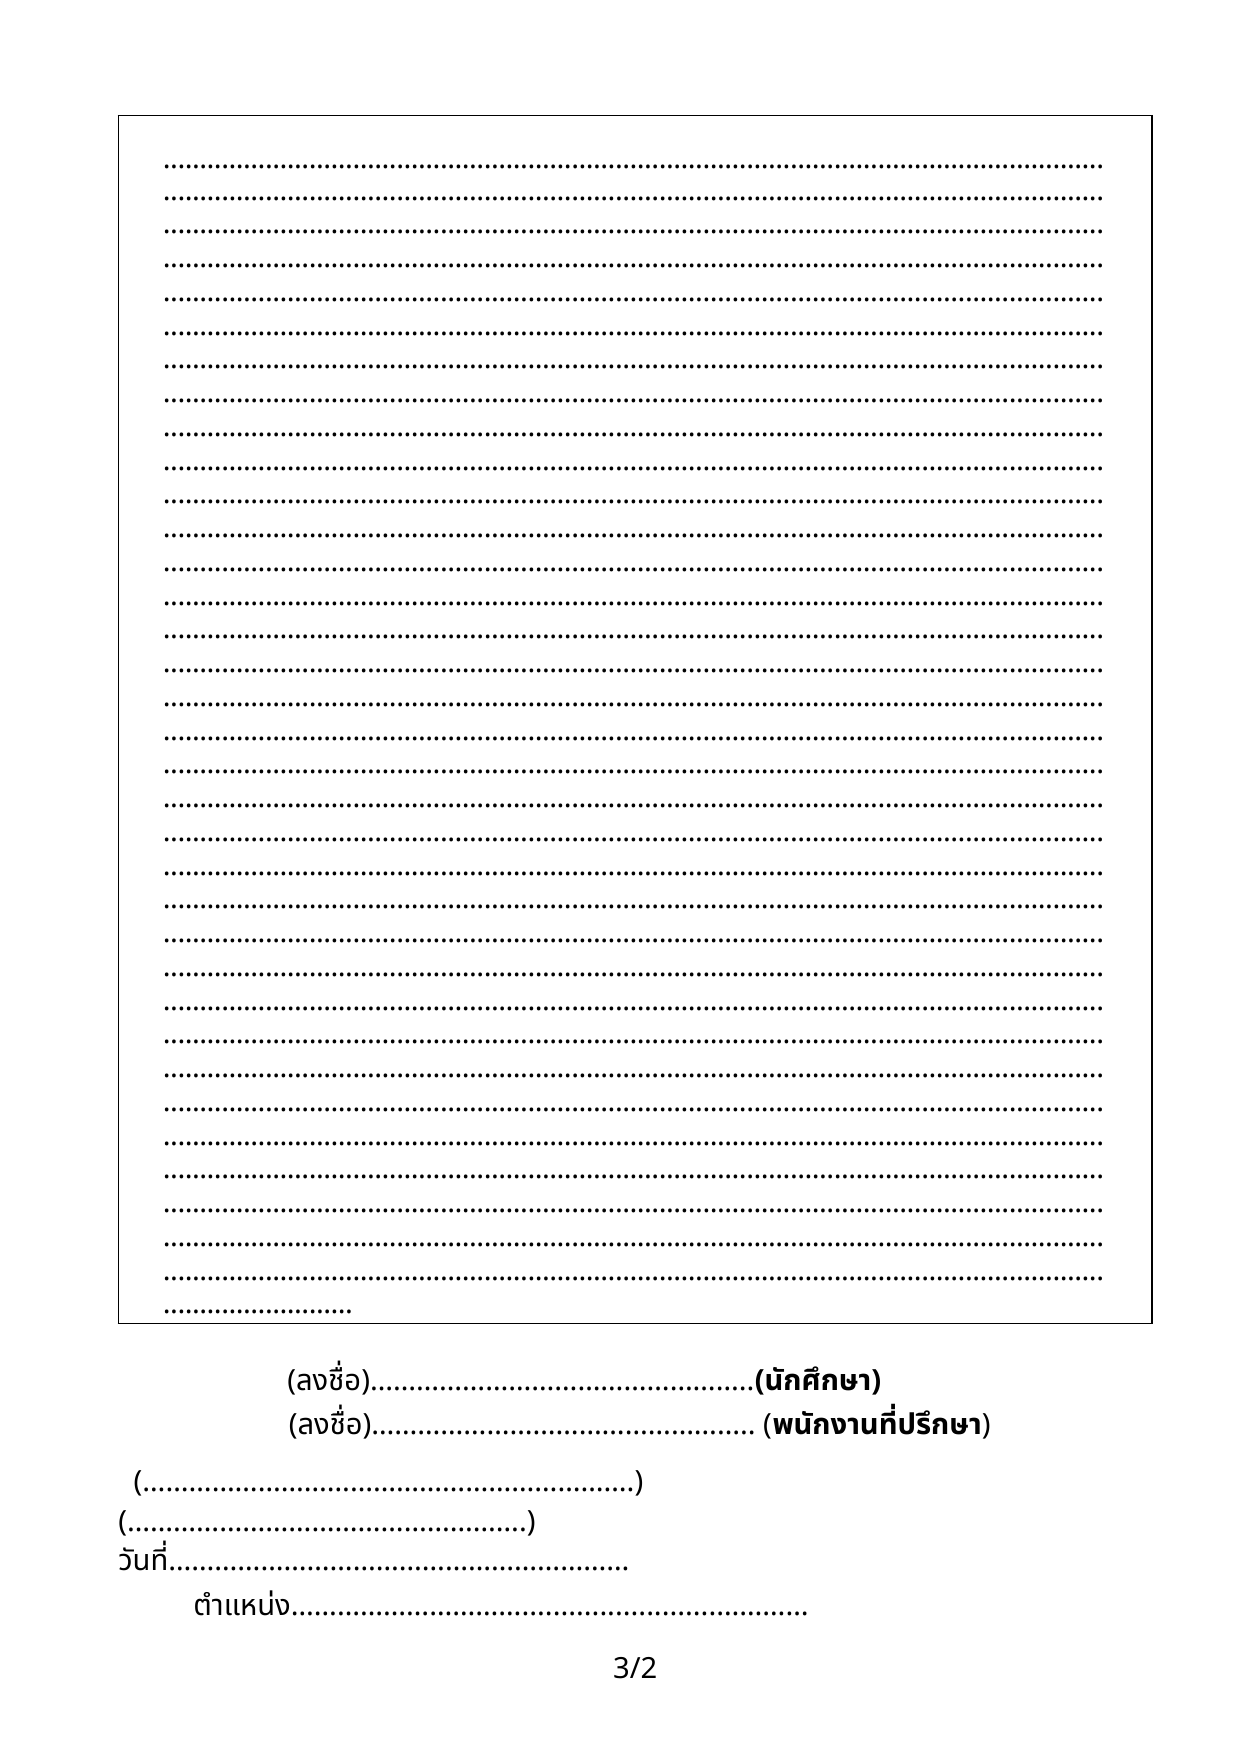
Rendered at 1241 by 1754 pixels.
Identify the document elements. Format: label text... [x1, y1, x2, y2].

text (ลงชื่อ)…………………………………………..(นักศึกษา) (ลงชื่อ)………………………………………….. (พนักงานที่ปรึกษา) [103, 1359, 1161, 1448]
text (……………………………………………………….) (…………………………………………….) [103, 1460, 1161, 1540]
text วันที่…………………………………………………… ตำแหน่ง………………………….........................………… [118, 1540, 1161, 1628]
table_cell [119, 116, 1151, 1322]
